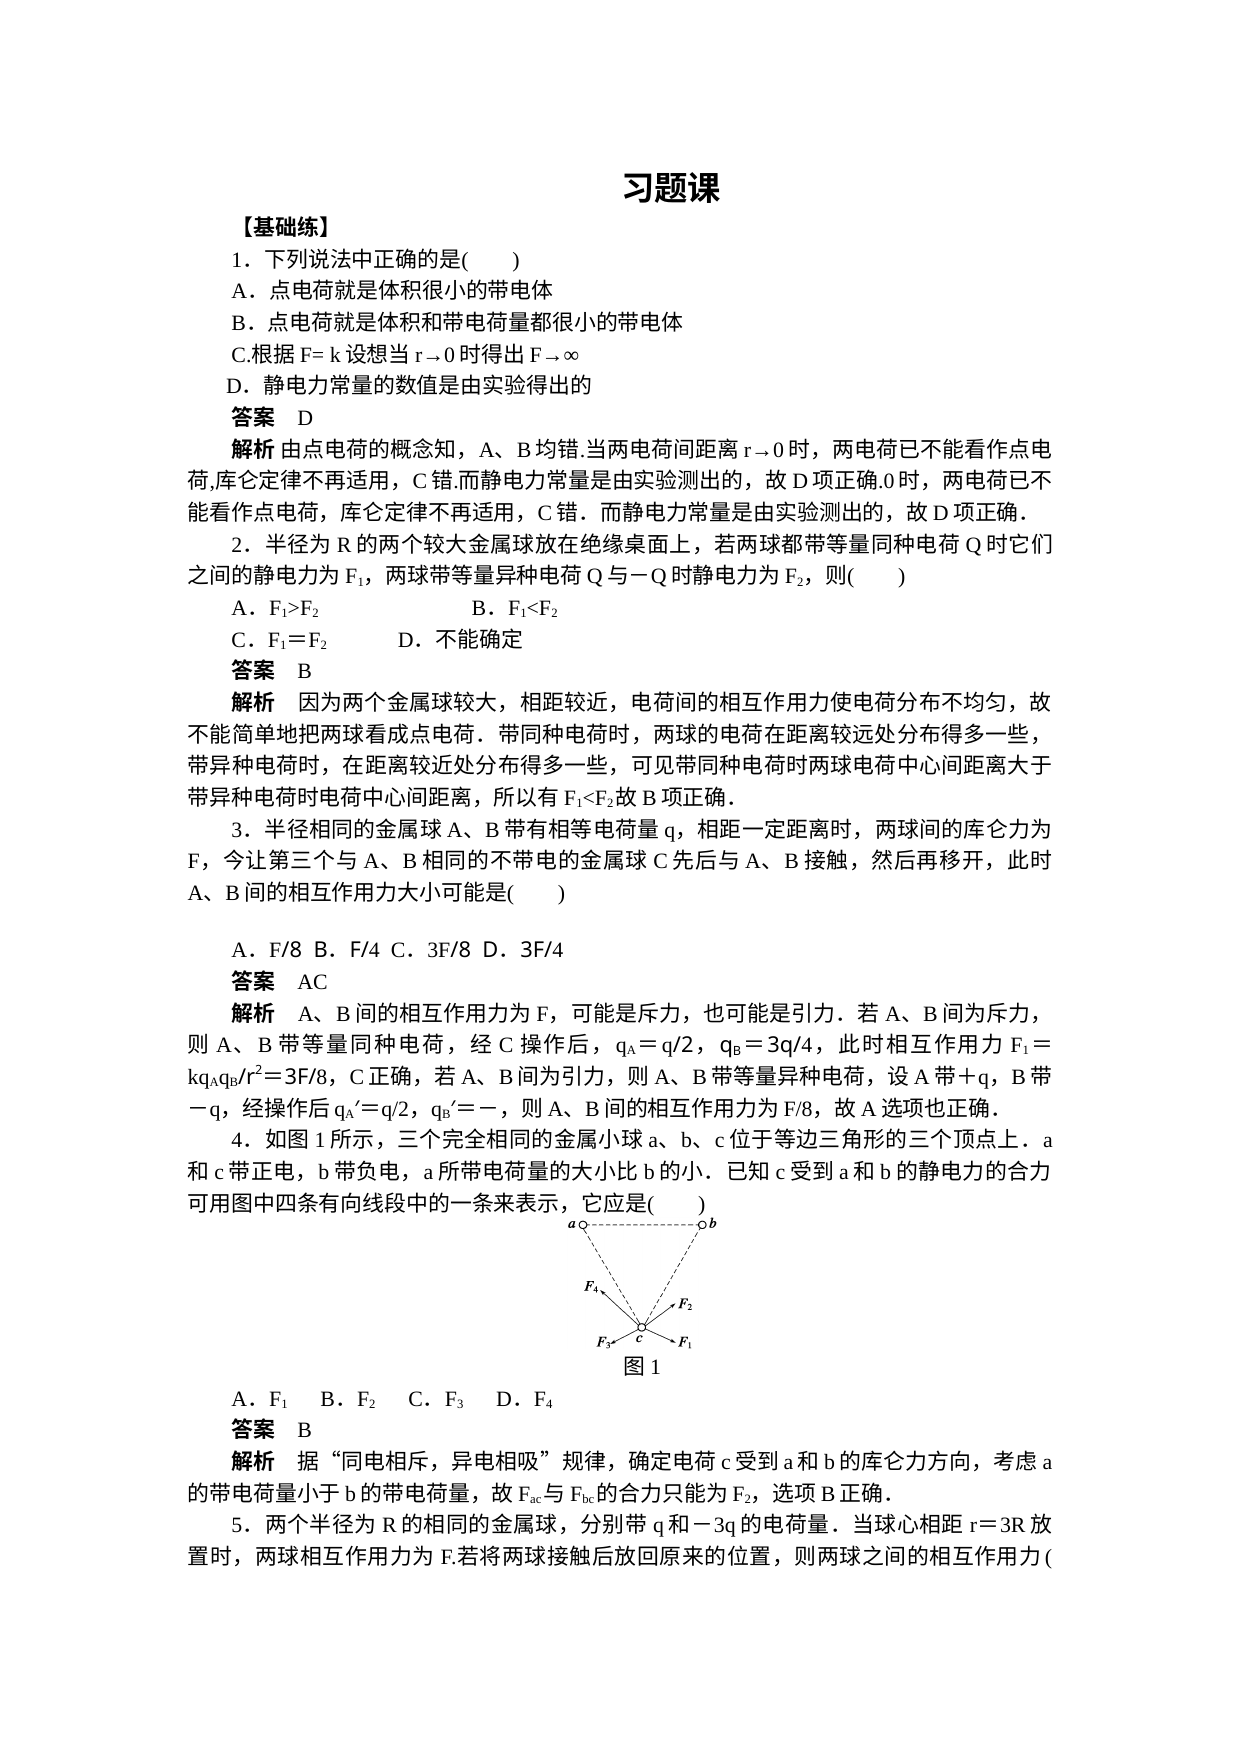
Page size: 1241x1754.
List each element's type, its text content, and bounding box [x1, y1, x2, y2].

text 解析 据“同电相斥，异电相吸”规律，确定电荷c受到a和b的库仑力方向，考虑a的带电荷量小于b的带电荷量，故Fac与Fbc的合力只能为F2，选项B正确． [187, 1444, 1053, 1507]
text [187, 1507, 1053, 1571]
text 3．半径相同的金属球A、B带有相等电荷量q，相距一定距离时，两球间的库仑力为F，今让第三个与A、B相同的不带电的金属球C先后与A、B接触，然后再移开，此时A、B间的相互作用力大小可能是( ) [187, 812, 1053, 907]
text 答案 B [187, 1412, 1053, 1444]
text 答案 B [187, 653, 1053, 685]
text B．点电荷就是体积和带电荷量都很小的带电体 [187, 305, 1053, 337]
text A．点电荷就是体积很小的带电体 [187, 273, 1053, 305]
text A．F1>F2 B．F1<F2 [187, 590, 1053, 622]
text 答案 AC [187, 964, 1053, 996]
text 解析 由点电荷的概念知，A、B均错.当两电荷间距离r→0时，两电荷已不能看作点电荷,库仑定律不再适用，C错.而静电力常量是由实验测出的，故D项正确.0时，两电荷已不能看作点电荷，库仑定律不再适用，C错．而静电力常量是由实验测出的，故D项正确． [187, 432, 1053, 527]
text 答案 D [187, 400, 1053, 432]
text 1．下列说法中正确的是( ) [187, 242, 1053, 273]
text C.根据F= k设想当r→0时得出F→∞ [187, 337, 1053, 368]
text 4．如图1所示，三个完全相同的金属小球a、b、c位于等边三角形的三个顶点上．a和c带正电，b带负电，a所带电荷量的大小比b的小．已知c受到a和b的静电力的合力可用图中四条有向线段中的一条来表示，它应是( ) [187, 1122, 1053, 1217]
text 习题课 [187, 162, 1053, 210]
text 图1 [187, 1349, 1053, 1381]
text 解析 因为两个金属球较大，相距较近，电荷间的相互作用力使电荷分布不均匀，故不能简单地把两球看成点电荷．带同种电荷时，两球的电荷在距离较远处分布得多一些，带异种电荷时，在距离较近处分布得多一些，可见带同种电荷时两球电荷中心间距离大于带异种电荷时电荷中心间距离，所以有F1<F2故B项正确． [187, 685, 1053, 812]
text C．F1＝F2 D．不能确定 [187, 622, 1053, 653]
text 解析 A、B间的相互作用力为F，可能是斥力，也可能是引力．若A、B间为斥力，则A、B带等量同种电荷，经C操作后，qA＝q/2，qB＝3q/4，此时相互作用力F1＝kqAqB/r2＝/8，C正确，若A、B间为引力，则A、B带等量异种电荷，设A带＋q，B带－q，经操作后qA′＝q/2，qB′＝－，则A、B间的相互作用力为F/8，故A选项也正确． [187, 996, 1053, 1122]
text A．F1 B．F．F3 D．F4 [187, 1381, 1053, 1412]
text D．静电力常量的数值是由实验得出的 [187, 368, 1053, 400]
text 【基础练】 [187, 210, 1053, 242]
text A．F/8 B．F/．/8 D．/4 [187, 932, 1053, 964]
text 2．半径为R的两个较大金属球放在绝缘桌面上，若两球都带等量同种电荷Q时它们之间的静电力为F1，两球带等量异种电荷Q与－Q时静电力为F2，则( ) [187, 527, 1053, 590]
picture [567, 1217, 717, 1349]
